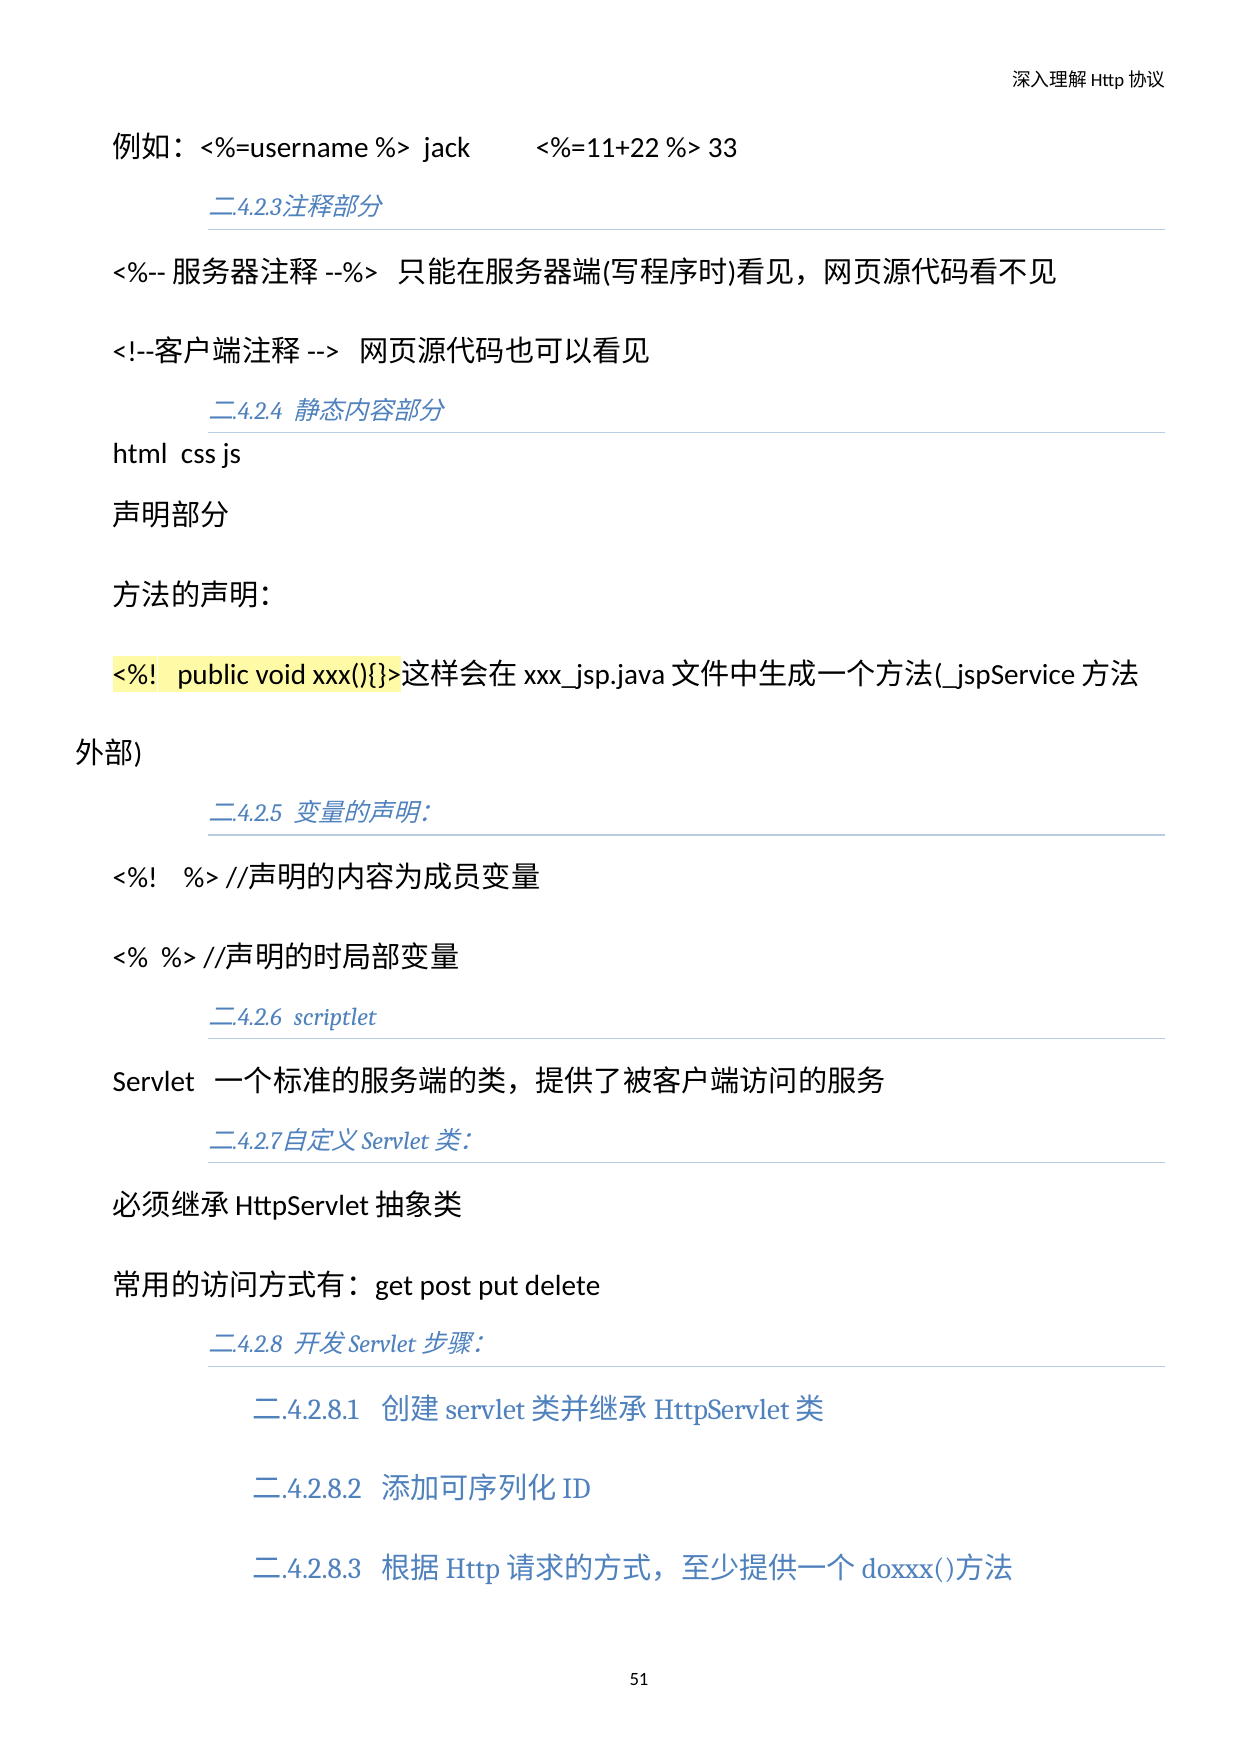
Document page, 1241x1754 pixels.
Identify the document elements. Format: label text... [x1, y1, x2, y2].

subtitle 添加可序列化ID [252, 1446, 1165, 1526]
subtitle scriptlet [208, 994, 1165, 1038]
text html css js [75, 433, 1165, 473]
subtitle 变量的声明： [208, 791, 1165, 834]
text <%-- 服务器注释 --%> 只能在服务器端(写程序时)看见，网页源代码看不见 [75, 230, 1165, 309]
text 必须继承HttpServlet抽象类 [75, 1163, 1165, 1243]
text 常用的访问方式有：get post put delete [75, 1243, 1165, 1322]
text <!--客户端注释 --> 网页源代码也可以看见 [75, 309, 1165, 388]
subtitle 自定义Servlet类： [208, 1118, 1165, 1162]
subtitle 开发Servlet步骤： [208, 1322, 1165, 1366]
subtitle 根据Http请求的方式，至少提供一个doxxx()方法 [252, 1526, 1165, 1605]
text 例如：<%=username %> jack <%=11+22 %> 33 [75, 106, 1165, 185]
text 声明部分 [75, 473, 1165, 552]
text Servlet 一个标准的服务端的类，提供了被客户端访问的服务 [75, 1039, 1165, 1118]
subtitle 注释部分 [208, 185, 1165, 229]
subtitle 创建servlet类并继承HttpServlet类 [252, 1367, 1165, 1446]
text 方法的声明： [75, 552, 1165, 632]
text <%! public void xxx(){}>这样会在xxx_jsp.java文件中生成一个方法(_jspService方法外部) [75, 632, 1165, 791]
text <% %> //声明的时局部变量 [75, 915, 1165, 994]
text <%! %> //声明的内容为成员变量 [75, 836, 1165, 915]
subtitle 静态内容部分 [208, 388, 1165, 432]
